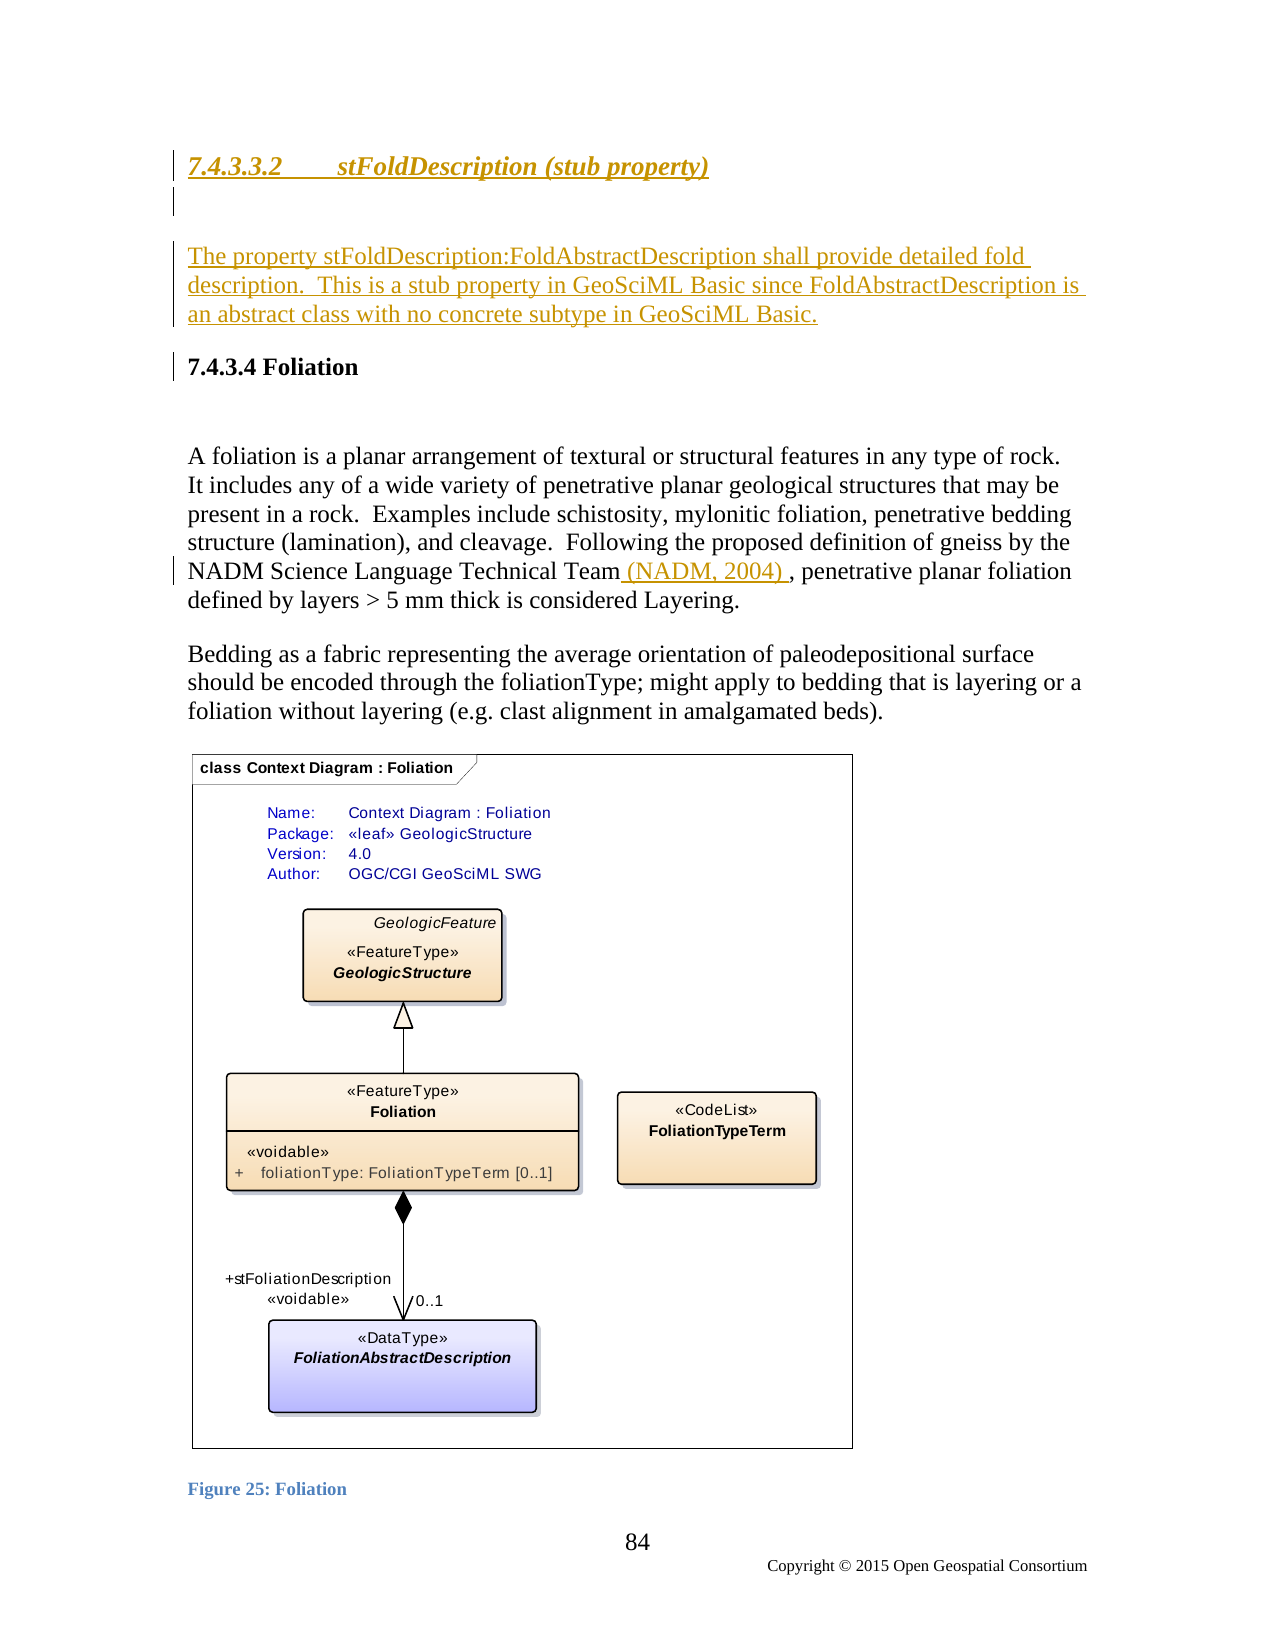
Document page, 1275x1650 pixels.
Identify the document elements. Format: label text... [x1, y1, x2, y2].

text Bedding as a fabric representing the average orientation of paleodepositional surface should be encoded through the foliationType; might apply to bedding that is layering or a foliation without layering (e.g. clast alignment in amalgamated beds). [187, 639, 1087, 725]
subtitle Foliation [187, 352, 1087, 381]
